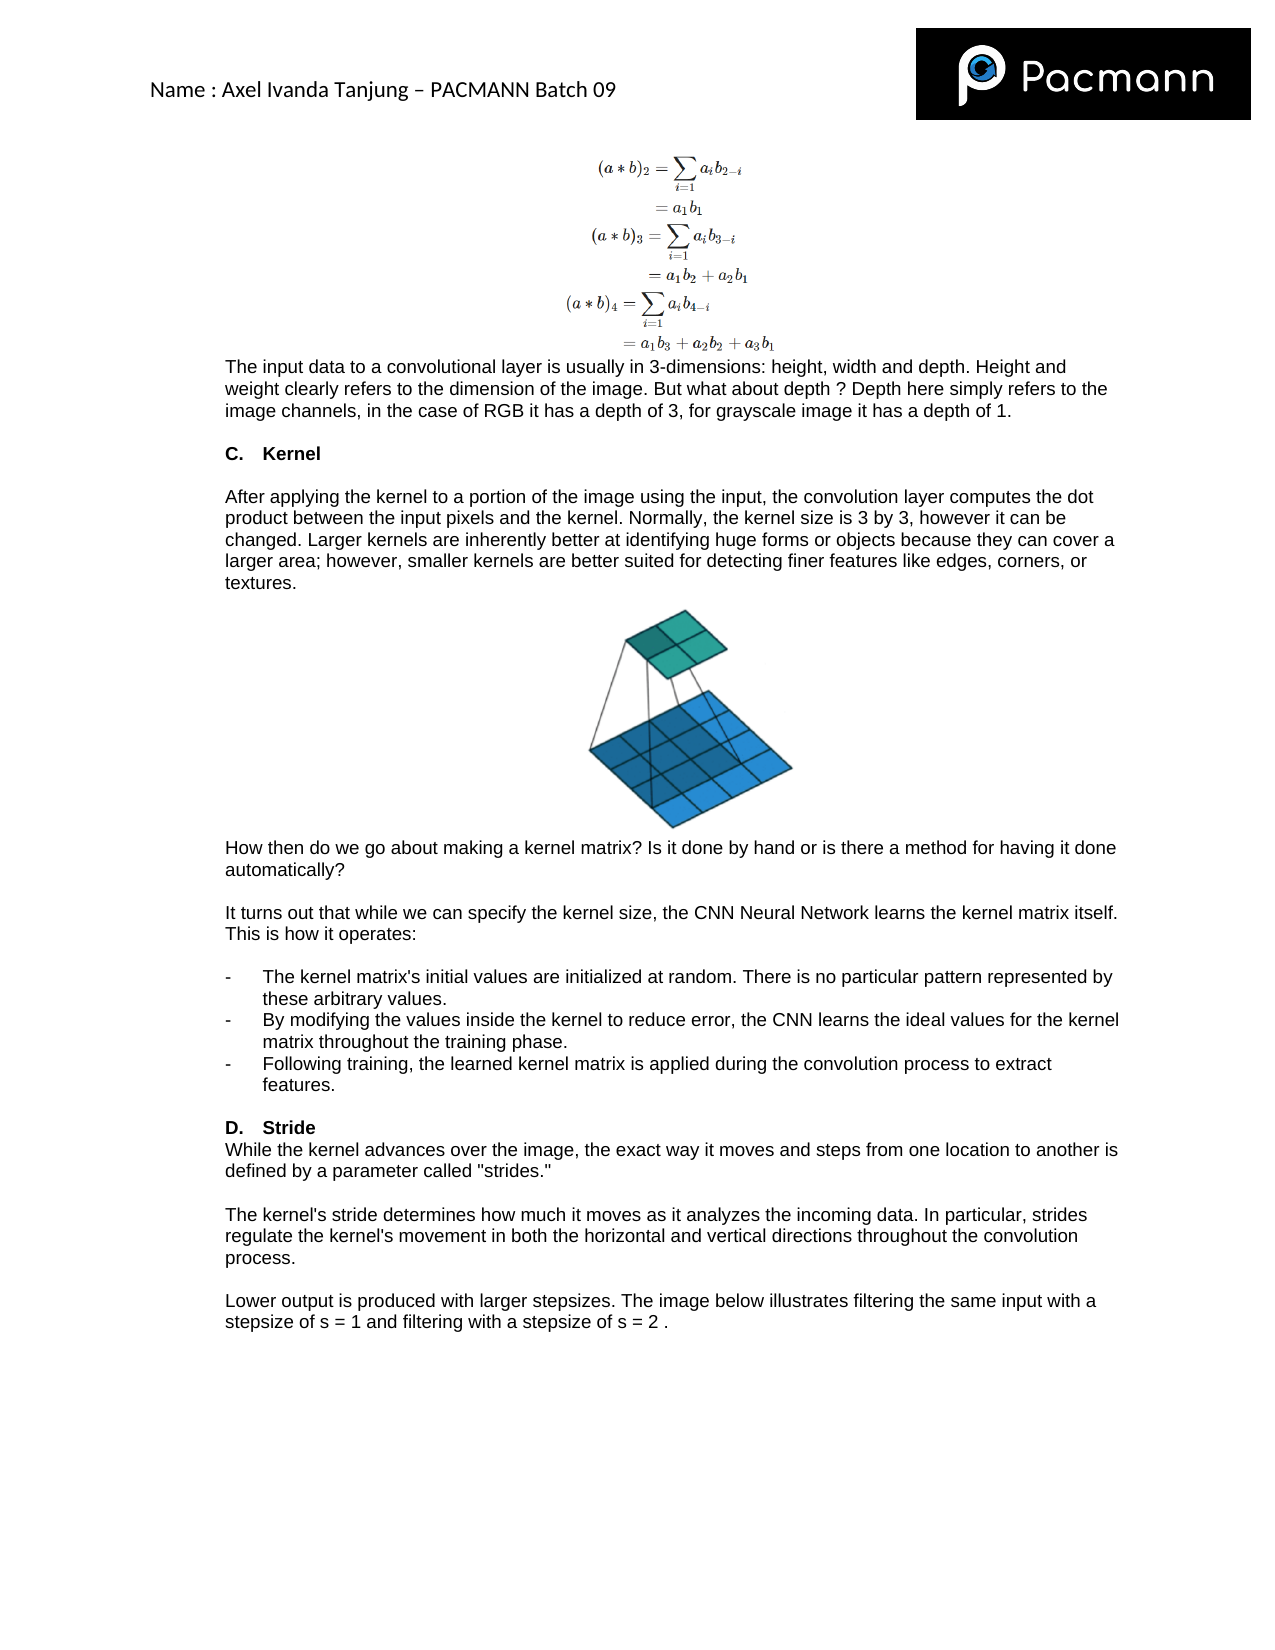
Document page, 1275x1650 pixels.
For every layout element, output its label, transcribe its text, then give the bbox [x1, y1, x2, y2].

list By modifying the values inside the kernel to reduce error, the CNN learns the ideal values for the kernel matrix throughout the training phase. [225, 1009, 1125, 1052]
text After applying the kernel to a portion of the image using the input, the convolution layer computes the dot product between the input pixels and the kernel. Normally, the kernel size is 3 by 3, however it can be changed. Larger kernels are inherently better at identifying huge forms or objects because they can cover a larger area; however, smaller kernels are better suited for detecting finer features like edges, corners, or textures. [225, 486, 1125, 593]
text How then do we go about making a kernel matrix? Is it done by hand or is there a method for having it done automatically? [225, 837, 1125, 880]
list The kernel matrix's initial values are initialized at random. There is no particular pattern represented by these arbitrary values. [225, 966, 1125, 1009]
list Lower output is produced with larger stepsizes. The image below illustrates filtering the same input with a stepsize of s = 1 and filtering with a stepsize of s = 2 . [225, 1289, 1125, 1333]
text It turns out that while we can specify the kernel size, the CNN Neural Network learns the kernel matrix itself. This is how it operates: [225, 901, 1125, 944]
list Stride [225, 1117, 1125, 1139]
picture [549, 150, 801, 357]
list The input data to a convolutional layer is usually in 3-dimensions: height, width and depth. Height and weight clearly refers to the dimension of the image. But what about depth ? Depth here simply refers to the image channels, in the case of RGB it has a depth of 3, for grayscale image it has a depth of 1. [225, 356, 1125, 421]
list While the kernel advances over the image, the exact way it moves and steps from one location to another is defined by a parameter called "strides." [225, 1139, 1125, 1182]
list Kernel [225, 442, 1125, 464]
picture [552, 593, 798, 837]
picture [922, 29, 1250, 122]
list Following training, the learned kernel matrix is applied during the convolution process to extract features. [225, 1052, 1125, 1096]
list The kernel's stride determines how much it moves as it analyzes the incoming data. In particular, strides regulate the kernel's movement in both the horizontal and vertical directions throughout the convolution process. [225, 1203, 1125, 1268]
